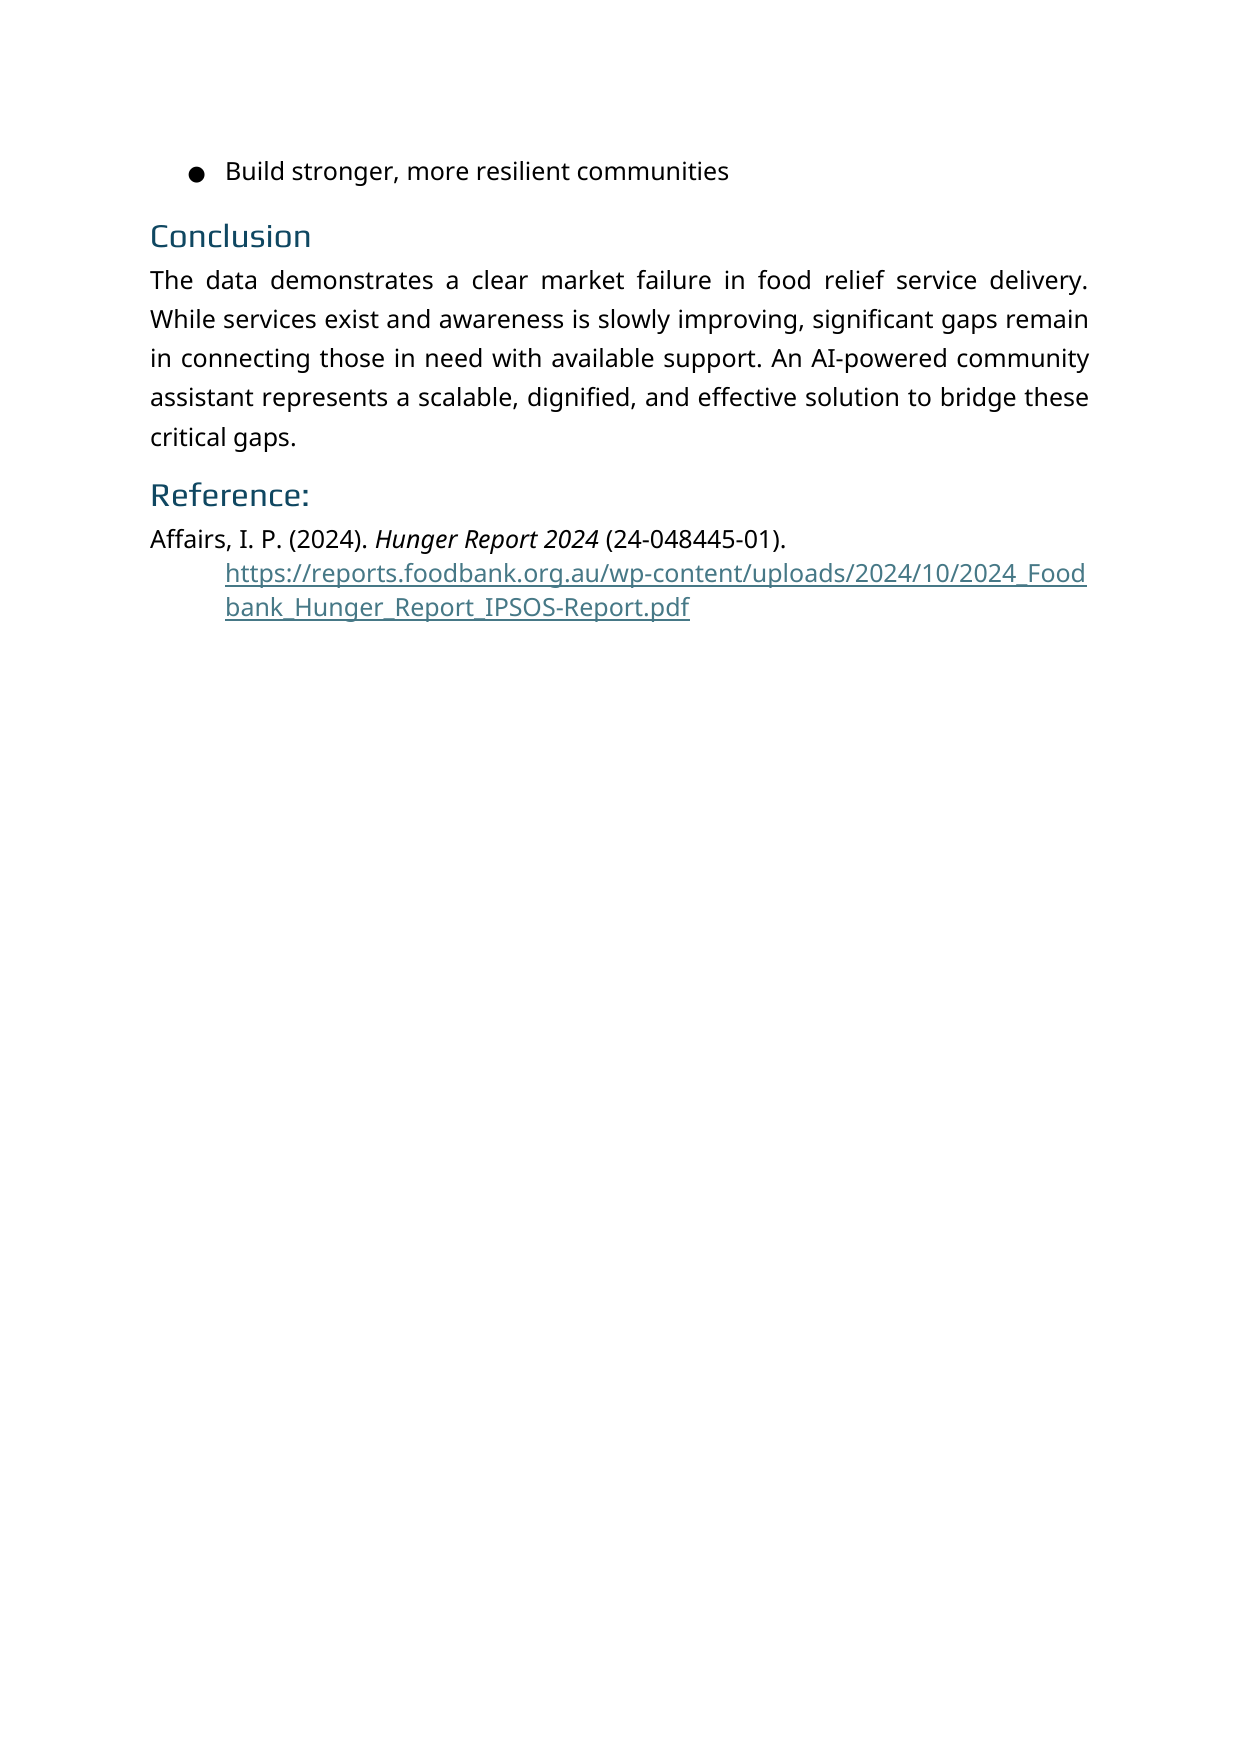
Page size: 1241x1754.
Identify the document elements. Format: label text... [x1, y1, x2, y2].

subtitle Conclusion [150, 216, 1090, 254]
subtitle Reference: [150, 475, 1090, 514]
list Build stronger, more resilient communities [187, 150, 1090, 193]
text Affairs, I. P. (2024). Hunger Report 2024 (24-048445-01). https://reports.foodbank.org.au/wp-content/uploads/2024/10/2024_Foodbank_Hunger_Report_IPSOS-Report.pdf [150, 522, 1090, 624]
text The data demonstrates a clear market failure in food relief service delivery. While services exist and awareness is slowly improving, significant gaps remain in connecting those in need with available support. An AI-powered community assistant represents a scalable, dignified, and effective solution to bridge these critical gaps. [150, 263, 1090, 453]
